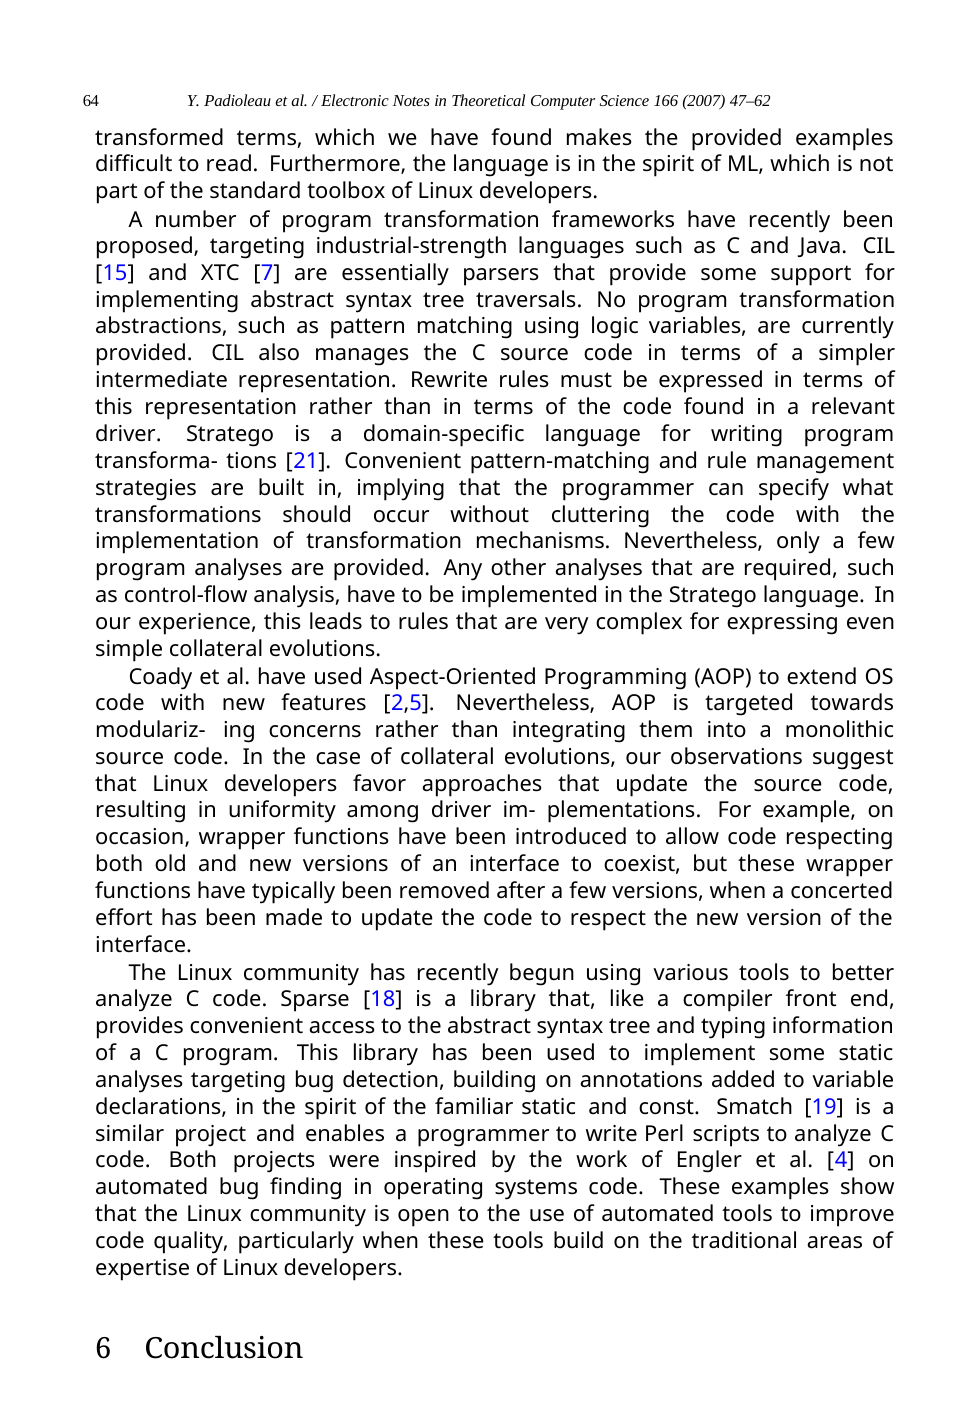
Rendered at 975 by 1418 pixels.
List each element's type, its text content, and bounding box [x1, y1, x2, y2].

text The Linux community has recently begun using various tools to better analyze C code. Sparse [18] is a library that, like a compiler front end, provides convenient access to the abstract syntax tree and typing information of a C program. This library has been used to implement some static analyses targeting bug detection, building on annotations added to variable declarations, in the spirit of the familiar static and const. Smatch [19] is a similar project and enables a programmer to write Perl scripts to analyze C code. Both projects were inspired by the work of Engler et al. [4] on automated bug finding in operating systems code. These examples show that the Linux community is open to the use of automated tools to improve code quality, particularly when these tools build on the traditional areas of expertise of Linux developers. [95, 959, 895, 1282]
text Coady et al. have used Aspect-Oriented Programming (AOP) to extend OS code with new features [2,5]. Nevertheless, AOP is targeted towards modulariz- ing concerns rather than integrating them into a monolithic source code. In the case of collateral evolutions, our observations suggest that Linux developers favor approaches that update the source code, resulting in uniformity among driver im- plementations. For example, on occasion, wrapper functions have been introduced to allow code respecting both old and new versions of an interface to coexist, but these wrapper functions have typically been removed after a few versions, when a concerted effort has been made to update the code to respect the new version of the interface. [95, 663, 894, 958]
text transformed terms, which we have found makes the provided examples difficult to read. Furthermore, the language is in the spirit of ML, which is not part of the standard toolbox of Linux developers. [95, 124, 894, 204]
subtitle Conclusion [95, 1328, 906, 1367]
text A number of program transformation frameworks have recently been proposed, targeting industrial-strength languages such as C and Java. CIL [15] and XTC [7] are essentially parsers that provide some support for implementing abstract syntax tree traversals. No program transformation abstractions, such as pattern matching using logic variables, are currently provided. CIL also manages the C source code in terms of a simpler intermediate representation. Rewrite rules must be expressed in terms of this representation rather than in terms of the code found in a relevant driver. Stratego is a domain-specific language for writing program transforma- tions [21]. Convenient pattern-matching and rule management strategies are built in, implying that the programmer can specify what transformations should occur without cluttering the code with the implementation of transformation mechanisms. Nevertheless, only a few program analyses are provided. Any other analyses that are required, such as control-flow analysis, have to be implemented in the Stratego language. In our experience, this leads to rules that are very complex for expressing even simple collateral evolutions. [95, 206, 895, 663]
